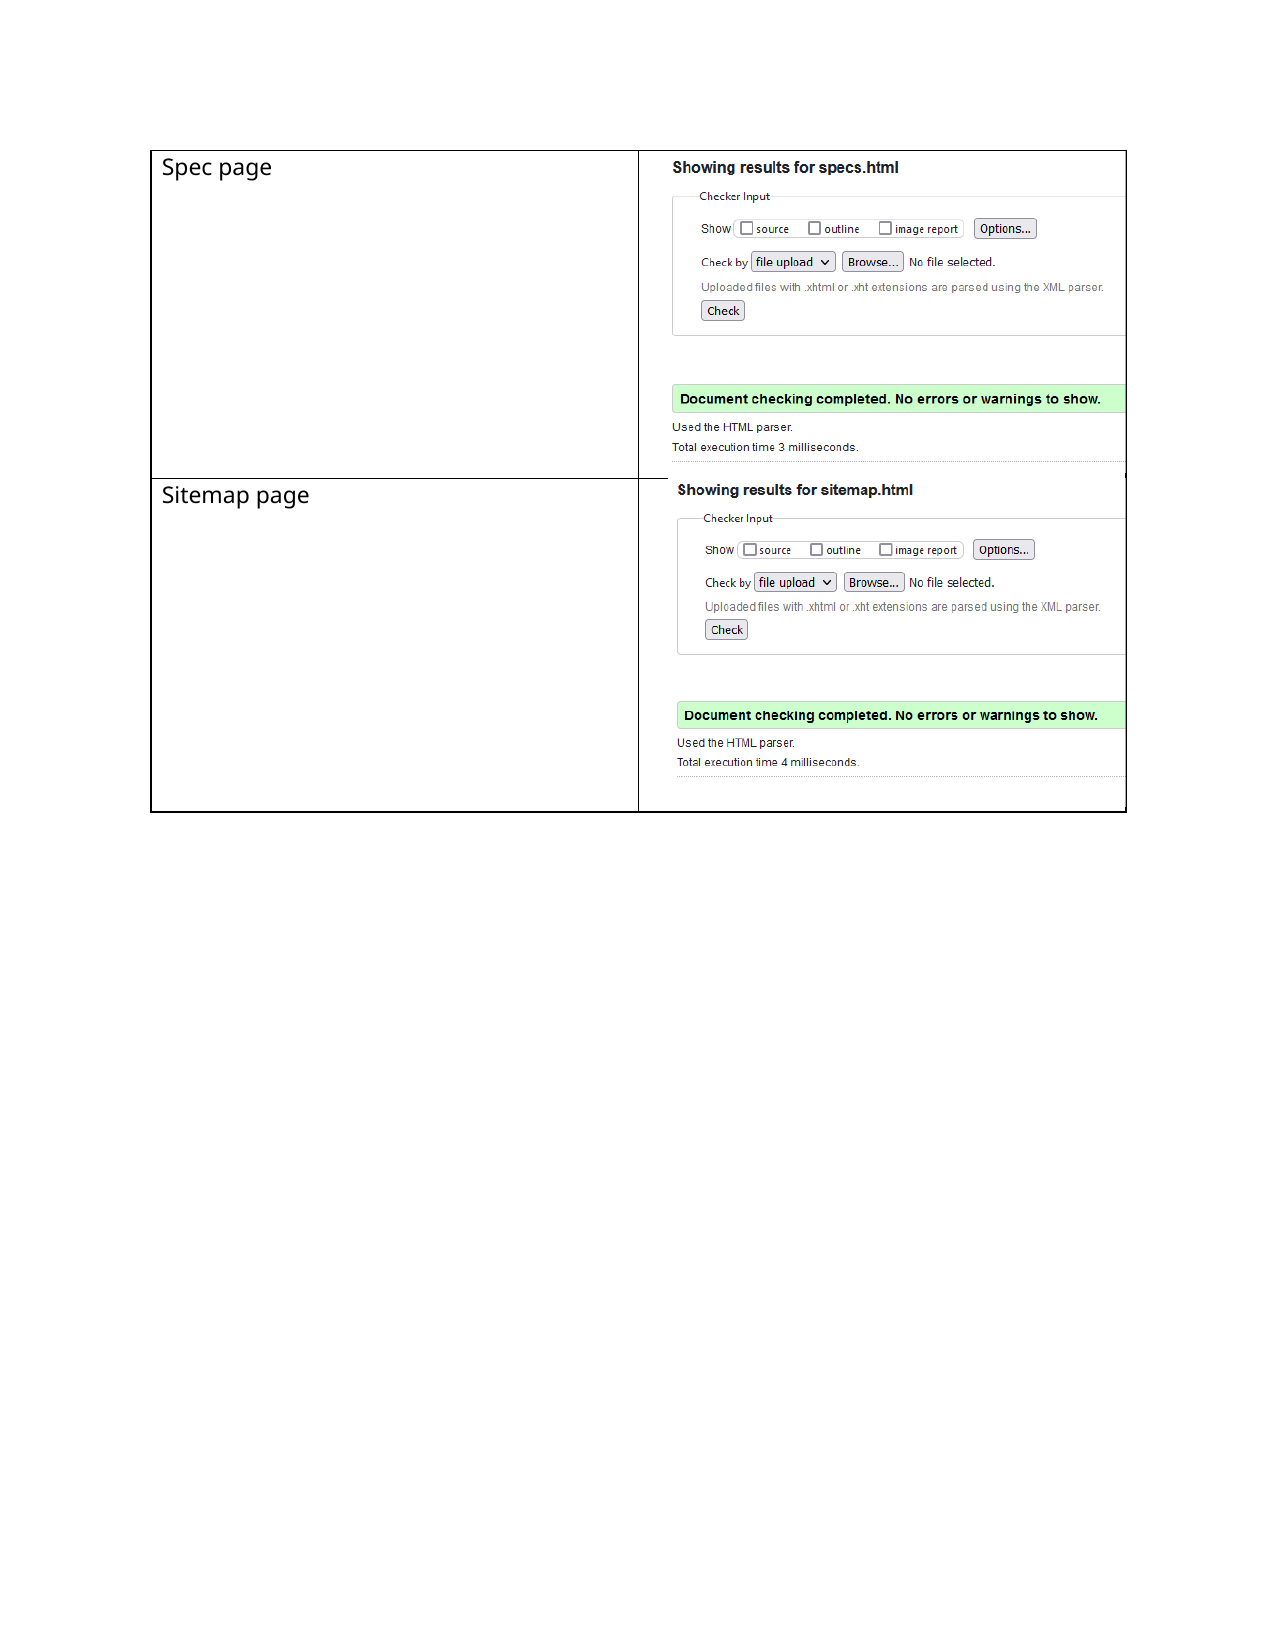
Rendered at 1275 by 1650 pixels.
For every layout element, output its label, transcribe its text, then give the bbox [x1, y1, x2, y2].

table_cell [639, 151, 1125, 477]
table_cell [639, 479, 1125, 811]
table_cell Spec page [152, 151, 638, 477]
table_cell Sitemap page [152, 479, 638, 811]
